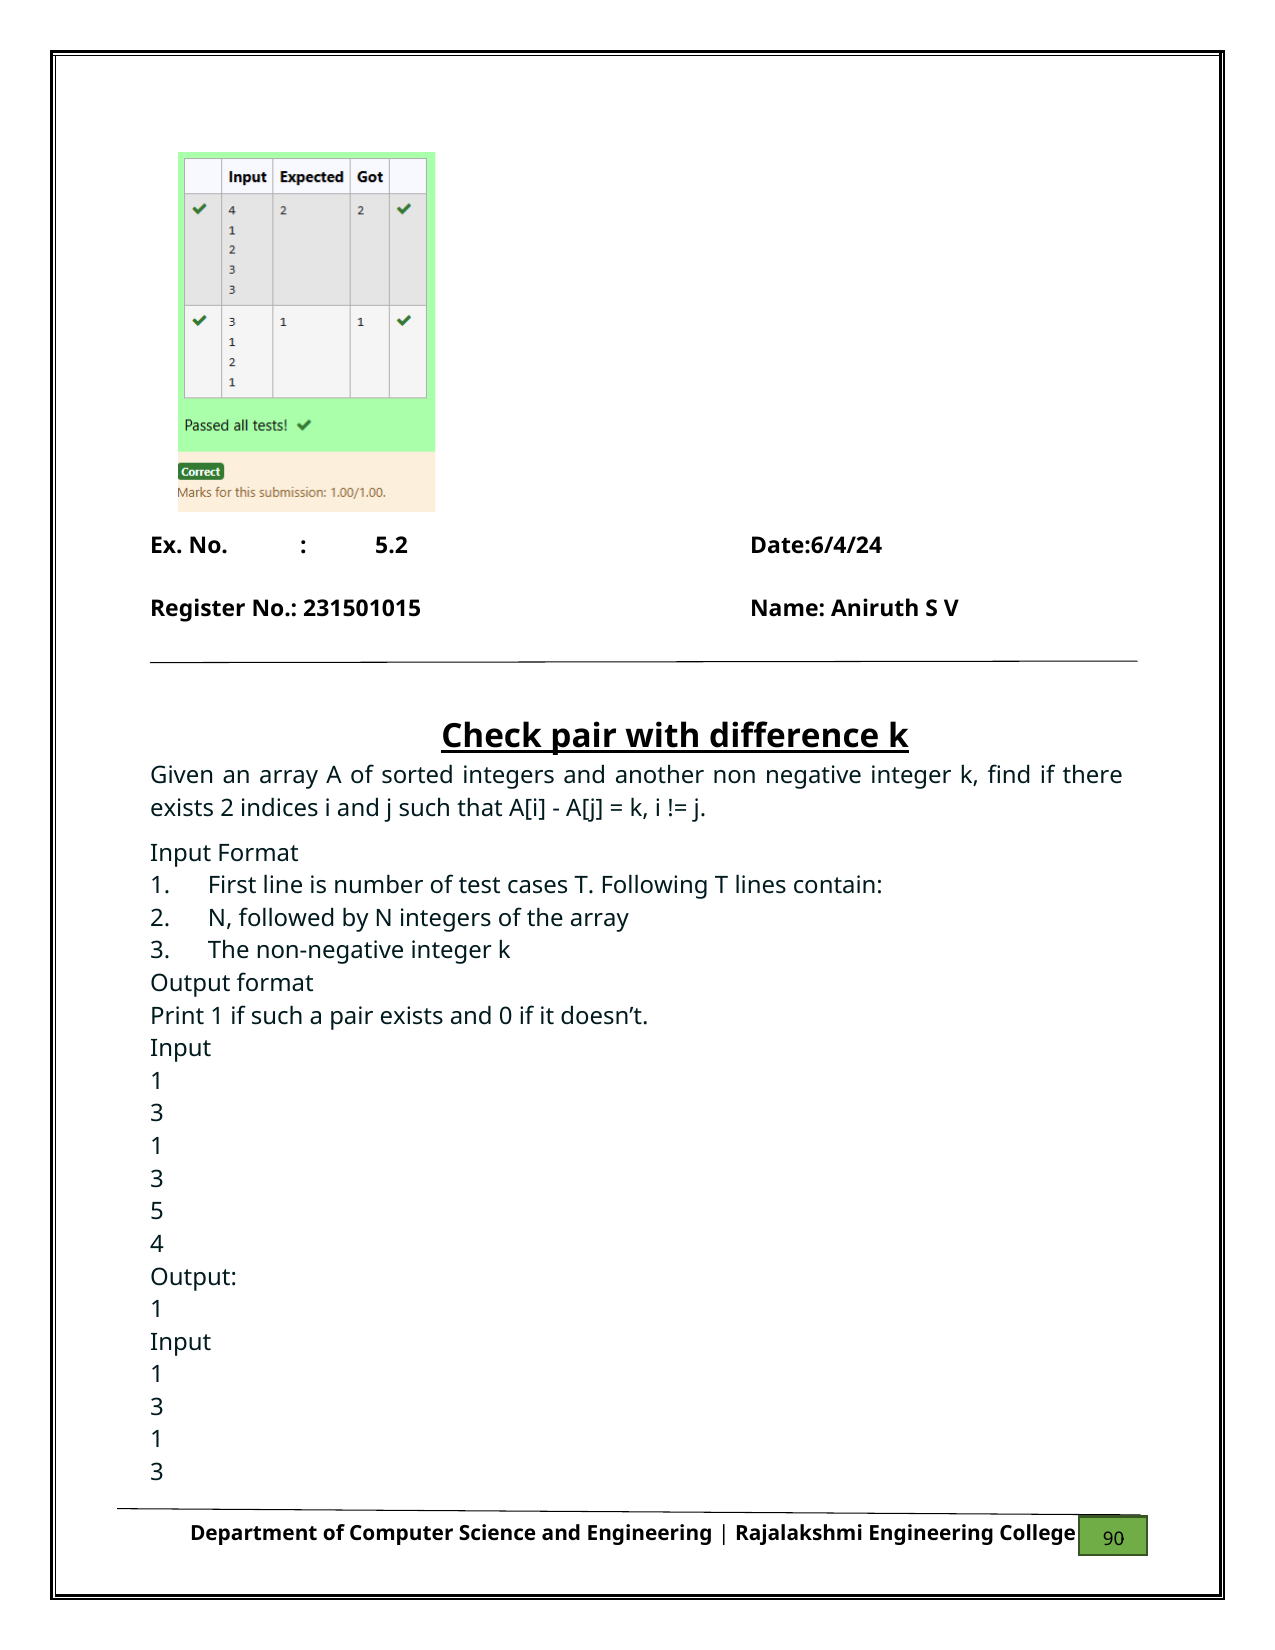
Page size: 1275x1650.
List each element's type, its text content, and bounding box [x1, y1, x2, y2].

text 1 [150, 1129, 1125, 1161]
text 3 [150, 1161, 1125, 1194]
text Register No.: 231501015 Name: Aniruth S V [150, 591, 1125, 623]
text 3 [150, 1455, 1125, 1487]
text Input Format [150, 835, 1125, 868]
text 3 [150, 1096, 1125, 1129]
text Ex. No. : 5.2 Date:6/4/24 [150, 528, 1125, 560]
text 1 [150, 1422, 1125, 1455]
text Output: [150, 1259, 1125, 1292]
list Check pair with difference k [225, 712, 1125, 758]
text 1 [150, 1064, 1125, 1096]
text Print 1 if such a pair exists and 0 if it doesn’t. [150, 998, 1125, 1031]
text Given an array A of sorted integers and another non negative integer k, find if there exists 2 indices i and j such that A[i] - A[j] = k, i != j. [150, 758, 1125, 823]
text 3 [150, 1390, 1125, 1422]
text 5 [150, 1194, 1125, 1227]
text 4 [150, 1227, 1125, 1259]
text Input [150, 1324, 1125, 1357]
picture [178, 152, 436, 512]
text Input [150, 1031, 1125, 1064]
text 1 [150, 1357, 1125, 1390]
text 2. N, followed by N integers of the array [150, 901, 1125, 933]
text 1 [150, 1292, 1125, 1324]
text 3. The non-negative integer k [150, 933, 1125, 966]
text Output format [150, 966, 1125, 998]
text 1. First line is number of test cases T. Following T lines contain: [150, 868, 1125, 901]
